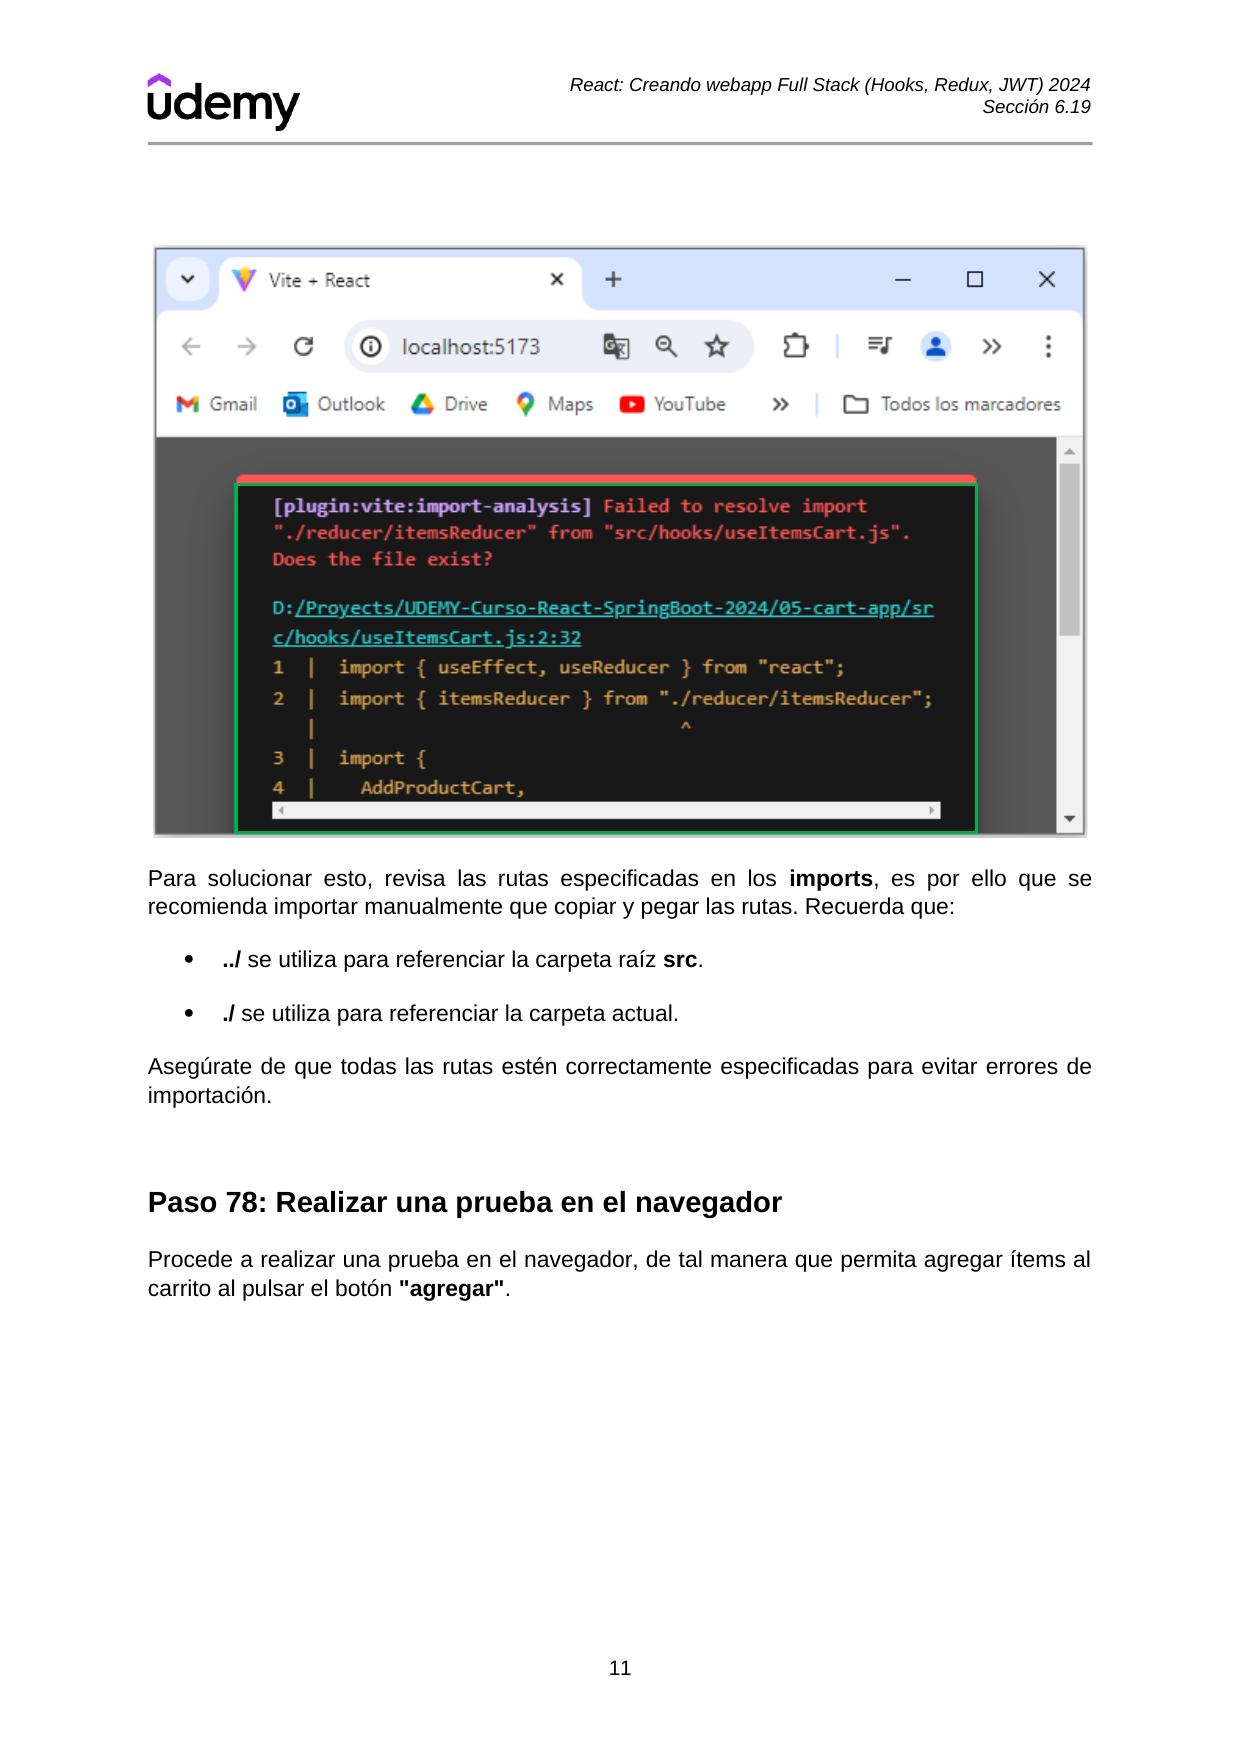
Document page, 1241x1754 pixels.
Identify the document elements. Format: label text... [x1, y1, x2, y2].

text Asegúrate de que todas las rutas estén correctamente especificadas para evitar errores de importación. [148, 1053, 1092, 1108]
text Para solucionar esto, revisa las rutas especificadas en los imports, es por ello que se recomienda importar manualmente que copiar y pegar las rutas. Recuerda que: [148, 864, 1092, 919]
list ../ se utiliza para referenciar la carpeta raíz src. [185, 946, 1092, 973]
picture [147, 73, 301, 131]
text Procede a realizar una prueba en el navegador, de tal manera que permita agregar ítems al carrito al pulsar el botón "agregar". [148, 1246, 1092, 1301]
picture [152, 245, 1088, 838]
text Paso 78: Realizar una prueba en el navegador [148, 1185, 1092, 1219]
list ./ se utiliza para referenciar la carpeta actual. [185, 1000, 1092, 1026]
